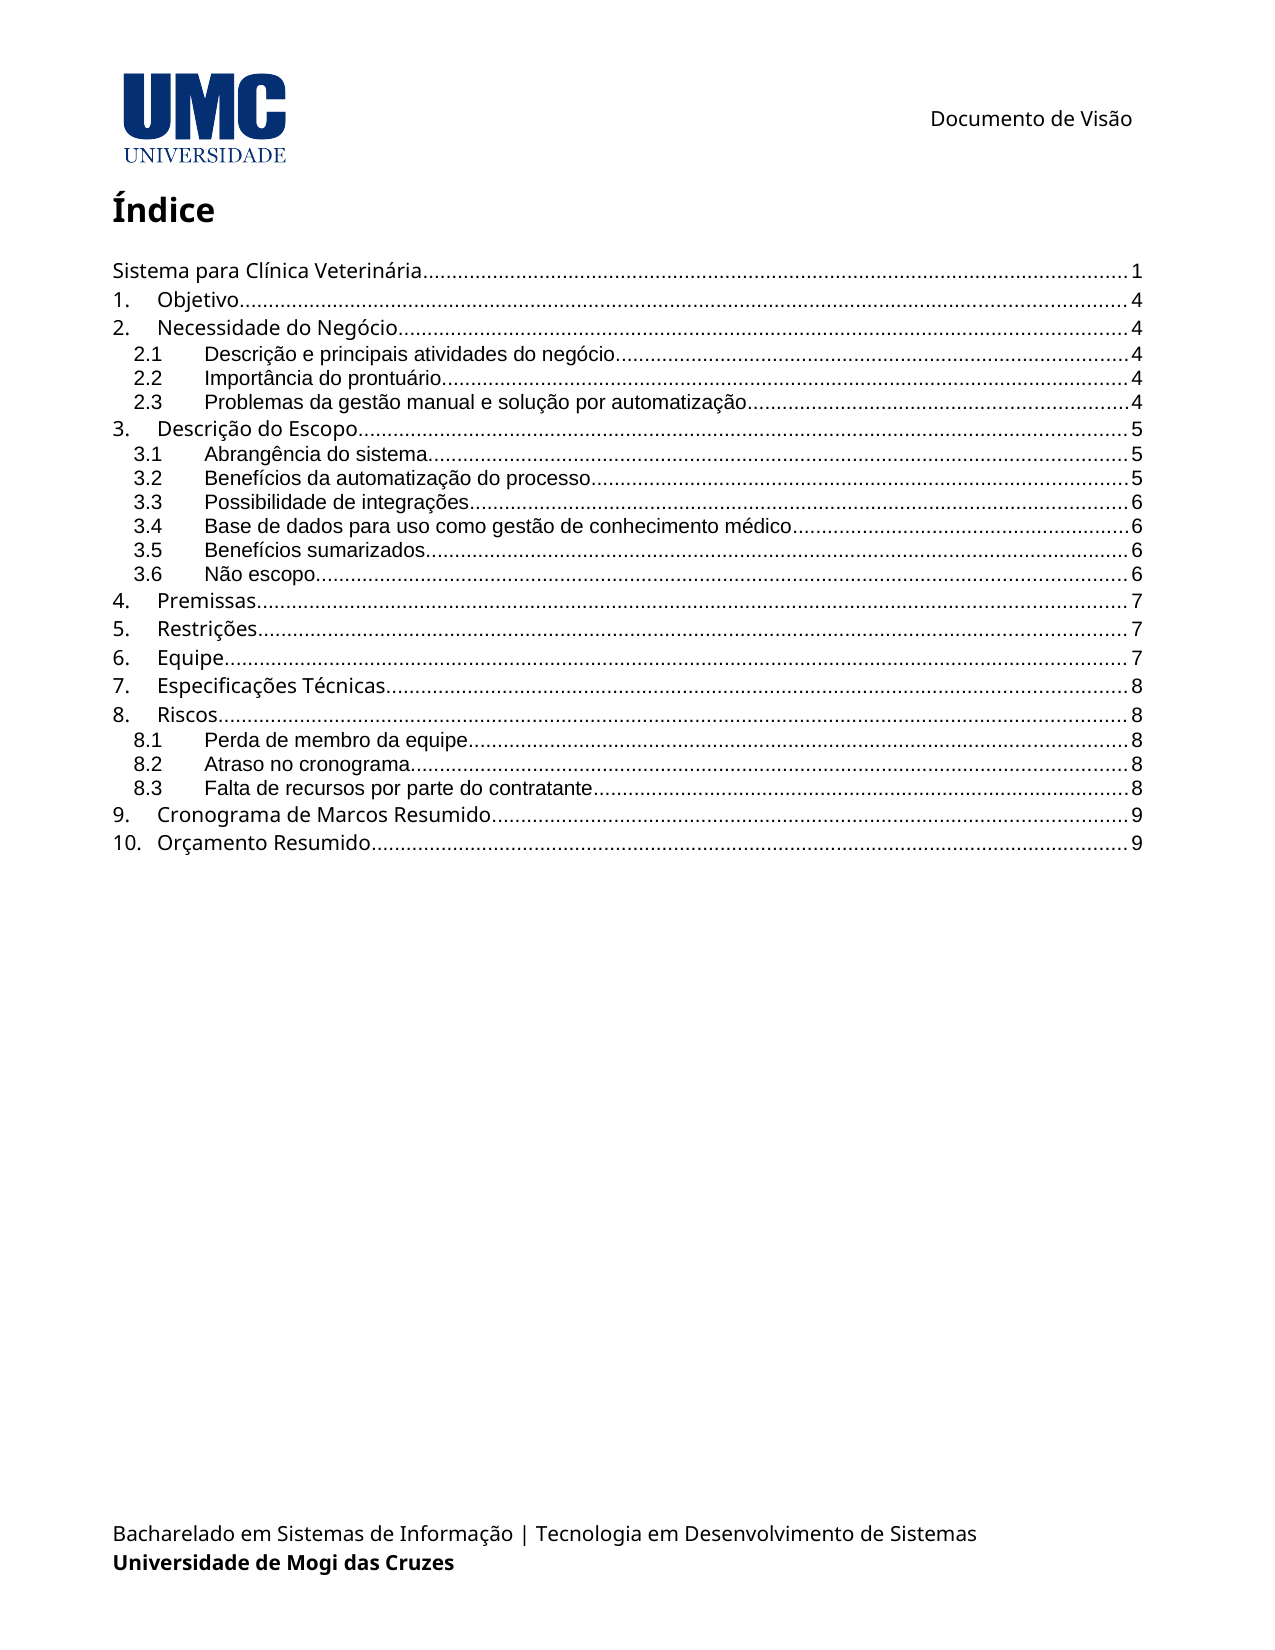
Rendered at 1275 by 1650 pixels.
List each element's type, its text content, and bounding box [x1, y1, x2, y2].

text 8.2 Atraso no cronograma 8 [133, 752, 1144, 776]
text 3. Descrição do Escopo 5 [112, 414, 1144, 442]
text 7. Especificações Técnicas 8 [112, 671, 1144, 700]
text 2.1 Descrição e principais atividades do negócio 4 [133, 342, 1144, 366]
text 4. Premissas 7 [112, 586, 1144, 614]
picture [123, 73, 286, 163]
text 9. Cronograma de Marcos Resumido 9 [112, 800, 1144, 828]
text 8. Riscos 8 [112, 700, 1144, 728]
text 2.3 Problemas da gestão manual e solução por automatização 4 [133, 390, 1144, 414]
text 3.1 Abrangência do sistema 5 [133, 442, 1144, 466]
text 1. Objetivo 4 [112, 285, 1144, 313]
text 3.4 Base de dados para uso como gestão de conhecimento médico 6 [133, 514, 1144, 538]
text 3.2 Benefícios da automatização do processo 5 [133, 466, 1144, 490]
text 8.1 Perda de membro da equipe 8 [133, 728, 1144, 752]
text 6. Equipe 7 [112, 643, 1144, 671]
text Sistema para Clínica Veterinária 1 [112, 257, 1144, 285]
text 3.6 Não escopo 6 [133, 562, 1144, 586]
text 3.5 Benefícios sumarizados 6 [133, 538, 1144, 562]
text 2. Necessidade do Negócio 4 [112, 313, 1144, 342]
text 5. Restrições 7 [112, 614, 1144, 643]
text 2.2 Importância do prontuário 4 [133, 366, 1144, 390]
text 10. Orçamento Resumido 9 [112, 828, 1144, 857]
text 3.3 Possibilidade de integrações 6 [133, 490, 1144, 514]
text 8.3 Falta de recursos por parte do contratante 8 [133, 776, 1144, 800]
text Índice [112, 187, 1144, 233]
